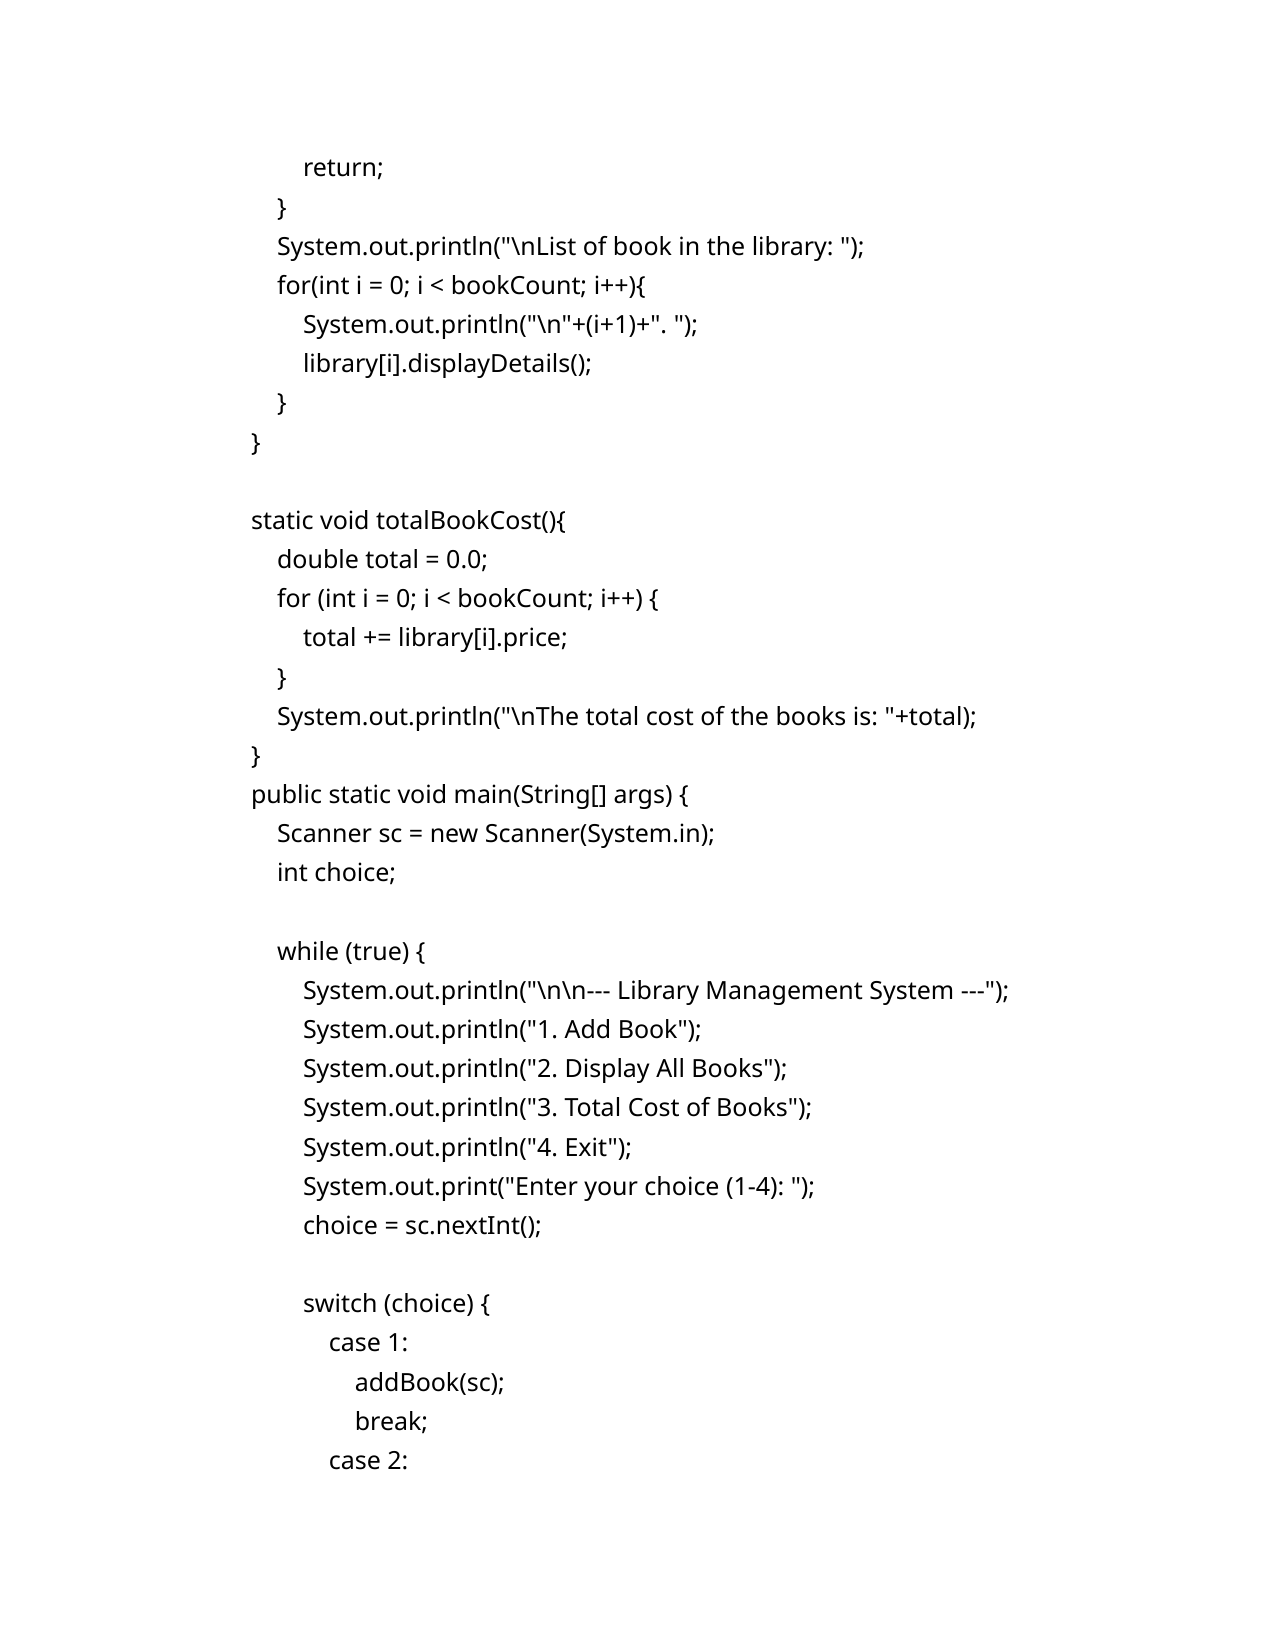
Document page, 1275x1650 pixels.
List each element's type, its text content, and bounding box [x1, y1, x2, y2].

list return; [225, 150, 1125, 184]
list } [225, 424, 1125, 458]
list int choice; [225, 855, 1125, 889]
list for (int i = 0; i < bookCount; i++) { [225, 581, 1125, 615]
list } [225, 189, 1125, 223]
list double total = 0.0; [225, 542, 1125, 576]
list while (true) { [225, 933, 1125, 967]
list System.out.println("2. Display All Books"); [225, 1051, 1125, 1085]
list Scanner sc = new Scanner(System.in); [225, 816, 1125, 850]
list System.out.println("\n"+(i+1)+". "); [225, 307, 1125, 341]
list public static void main(String[] args) { [225, 777, 1125, 811]
list System.out.println("\nThe total cost of the books is: "+total); [225, 698, 1125, 732]
list switch (choice) { [225, 1286, 1125, 1320]
list total += library[i].price; [225, 620, 1125, 654]
list static void totalBookCost(){ [225, 502, 1125, 537]
list System.out.print("Enter your choice (1-4): "); [225, 1168, 1125, 1202]
list case 1: [225, 1325, 1125, 1359]
list } [225, 737, 1125, 772]
list System.out.println("1. Add Book"); [225, 1012, 1125, 1046]
list library[i].displayDetails(); [225, 346, 1125, 380]
list for(int i = 0; i < bookCount; i++){ [225, 267, 1125, 302]
list } [225, 385, 1125, 419]
list System.out.println("\n\n--- Library Management System ---"); [225, 972, 1125, 1007]
list System.out.println("4. Exit"); [225, 1129, 1125, 1163]
list } [225, 659, 1125, 693]
list addBook(sc); [225, 1364, 1125, 1398]
list choice = sc.nextInt(); [225, 1207, 1125, 1242]
list break; [225, 1403, 1125, 1437]
list System.out.println("\nList of book in the library: "); [225, 228, 1125, 262]
list case 2: [225, 1442, 1125, 1477]
list System.out.println("3. Total Cost of Books"); [225, 1090, 1125, 1124]
